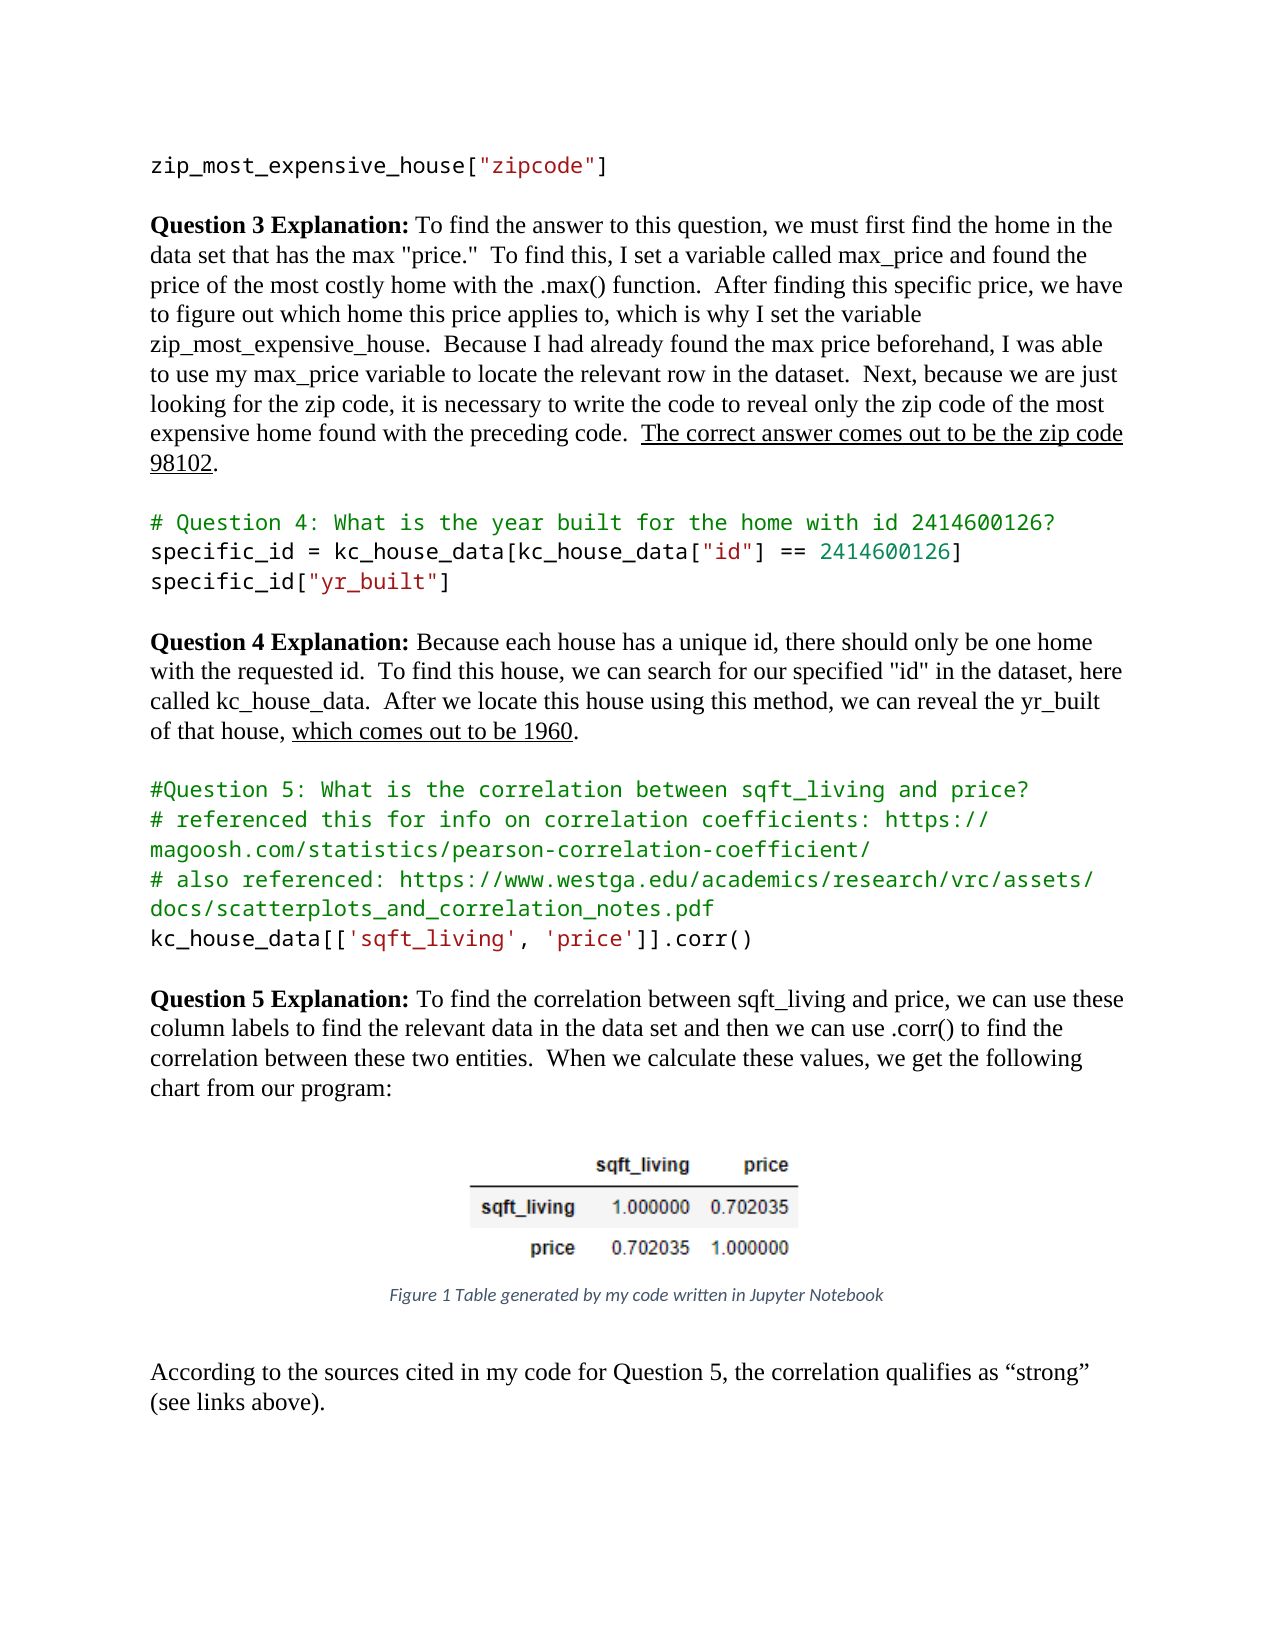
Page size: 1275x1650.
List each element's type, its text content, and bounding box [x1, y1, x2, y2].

text Question 4 Explanation: Because each house has a unique id, there should only be one home with the requested id. To find this house, we can search for our specified "id" in the dataset, here called kc_house_data. After we locate this house using this method, we can reveal the yr_built of that house, which comes out to be 1960. [150, 626, 1125, 744]
picture [464, 1131, 811, 1283]
text According to the sources cited in my code for Question 5, the correlation qualifies as “strong” (see links above). [150, 1356, 1125, 1416]
text Question 3 Explanation: To find the answer to this question, we must first find the home in the data set that has the max "price." To find this, I set a variable called max_price and found the price of the most costly home with the .max() function. After finding this specific price, we have to figure out which home this price applies to, which is why I set the variable zip_most_expensive_house. Because I had already found the max price beforehand, I was able to use my max_price variable to locate the relevant row in the dataset. Next, because we are just looking for the zip code, it is necessary to write the code to reveal only the zip code of the most expensive home found with the preceding code. The correct answer comes out to be the zip code 98102. [150, 209, 1125, 477]
text # Question 4: What is the year built for the home with id 2414600126? [150, 507, 1125, 536]
text # also referenced: https://www.westga.edu/academics/research/vrc/assets/docs/scatterplots_and_correlation_notes.pdf [150, 864, 1125, 923]
text #Question 5: What is the correlation between sqft_living and price? [150, 774, 1125, 804]
text # referenced this for info on correlation coefficients: https://magoosh.com/statistics/pearson-correlation-coefficient/ [150, 804, 1125, 864]
text specific_id = kc_house_data[kc_house_data["id"] == 2414600126] [150, 536, 1125, 566]
text specific_id["yr_built"] [150, 566, 1125, 596]
text zip_most_expensive_house["zipcode"] [150, 150, 1125, 180]
text kc_house_data[['sqft_living', 'price']].corr() [150, 923, 1125, 953]
text Question 5 Explanation: To find the correlation between sqft_living and price, we can use these column labels to find the relevant data in the data set and then we can use .corr() to find the correlation between these two entities. When we calculate these values, we get the following chart from our program: [150, 983, 1125, 1102]
